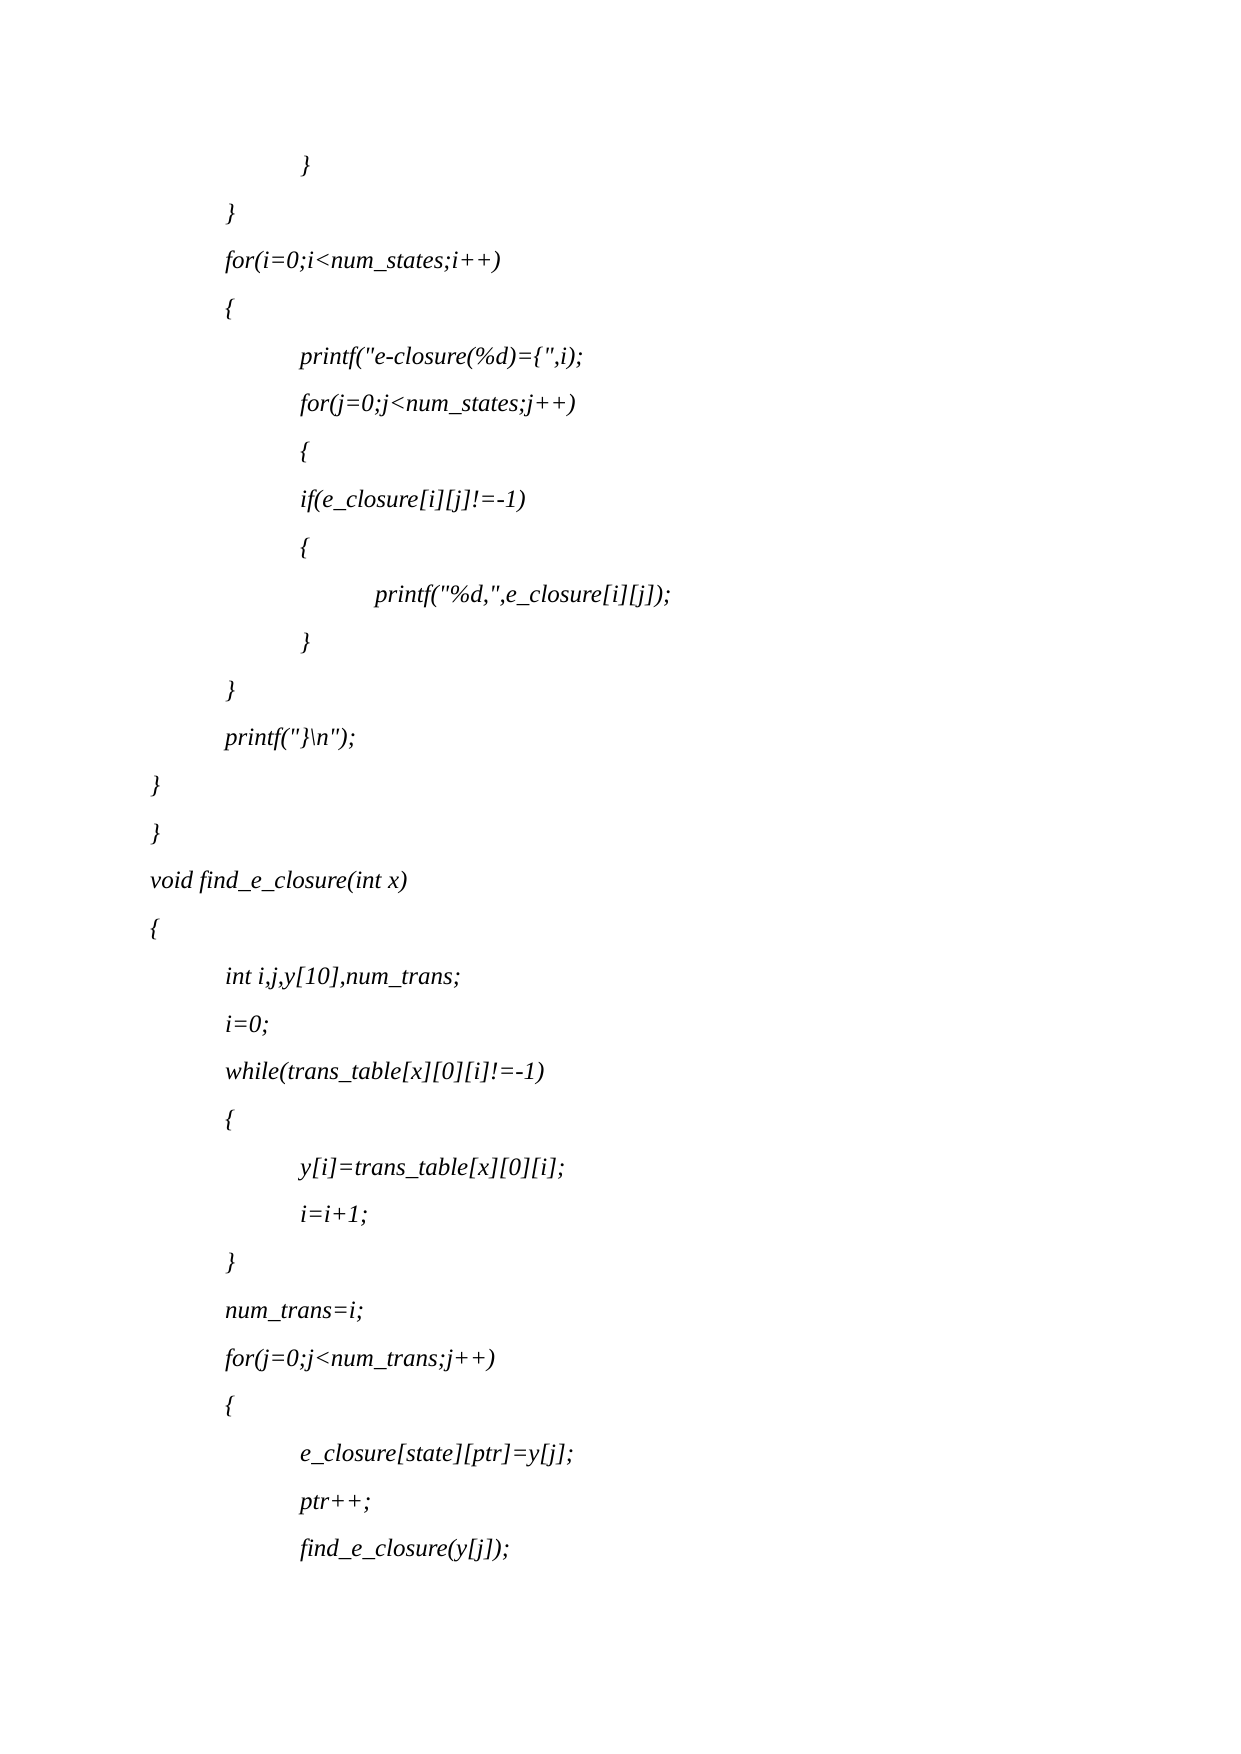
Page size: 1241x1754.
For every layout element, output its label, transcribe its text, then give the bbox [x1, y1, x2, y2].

text find_e_closure(y[j]); [150, 1533, 1090, 1562]
text } [150, 818, 1090, 847]
text printf("%d,",e_closure[i][j]); [150, 579, 1090, 608]
text ptr++; [150, 1486, 1090, 1514]
text void find_e_closure(int x) [150, 866, 1090, 894]
text for(j=0;j<num_states;j++) [150, 388, 1090, 417]
text { [150, 532, 1090, 560]
text { [150, 436, 1090, 465]
text { [150, 1104, 1090, 1133]
text } [150, 198, 1090, 226]
text { [150, 913, 1090, 942]
text } [150, 770, 1090, 799]
text printf("e-closure(%d)={",i); [150, 341, 1090, 369]
text } [150, 675, 1090, 703]
text for(j=0;j<num_trans;j++) [150, 1343, 1090, 1371]
text y[i]=trans_table[x][0][i]; [150, 1152, 1090, 1181]
text for(i=0;i<num_states;i++) [150, 245, 1090, 274]
text } [150, 1247, 1090, 1276]
text e_closure[state][ptr]=y[j]; [150, 1438, 1090, 1467]
text { [150, 1390, 1090, 1419]
text printf("}\n"); [150, 722, 1090, 751]
text if(e_closure[i][j]!=-1) [150, 484, 1090, 513]
text } [150, 150, 1090, 179]
text } [150, 627, 1090, 656]
text while(trans_table[x][0][i]!=-1) [150, 1056, 1090, 1085]
text i=i+1; [150, 1199, 1090, 1228]
text i=0; [150, 1009, 1090, 1037]
text num_trans=i; [150, 1295, 1090, 1324]
text { [150, 293, 1090, 322]
text int i,j,y[10],num_trans; [150, 961, 1090, 990]
